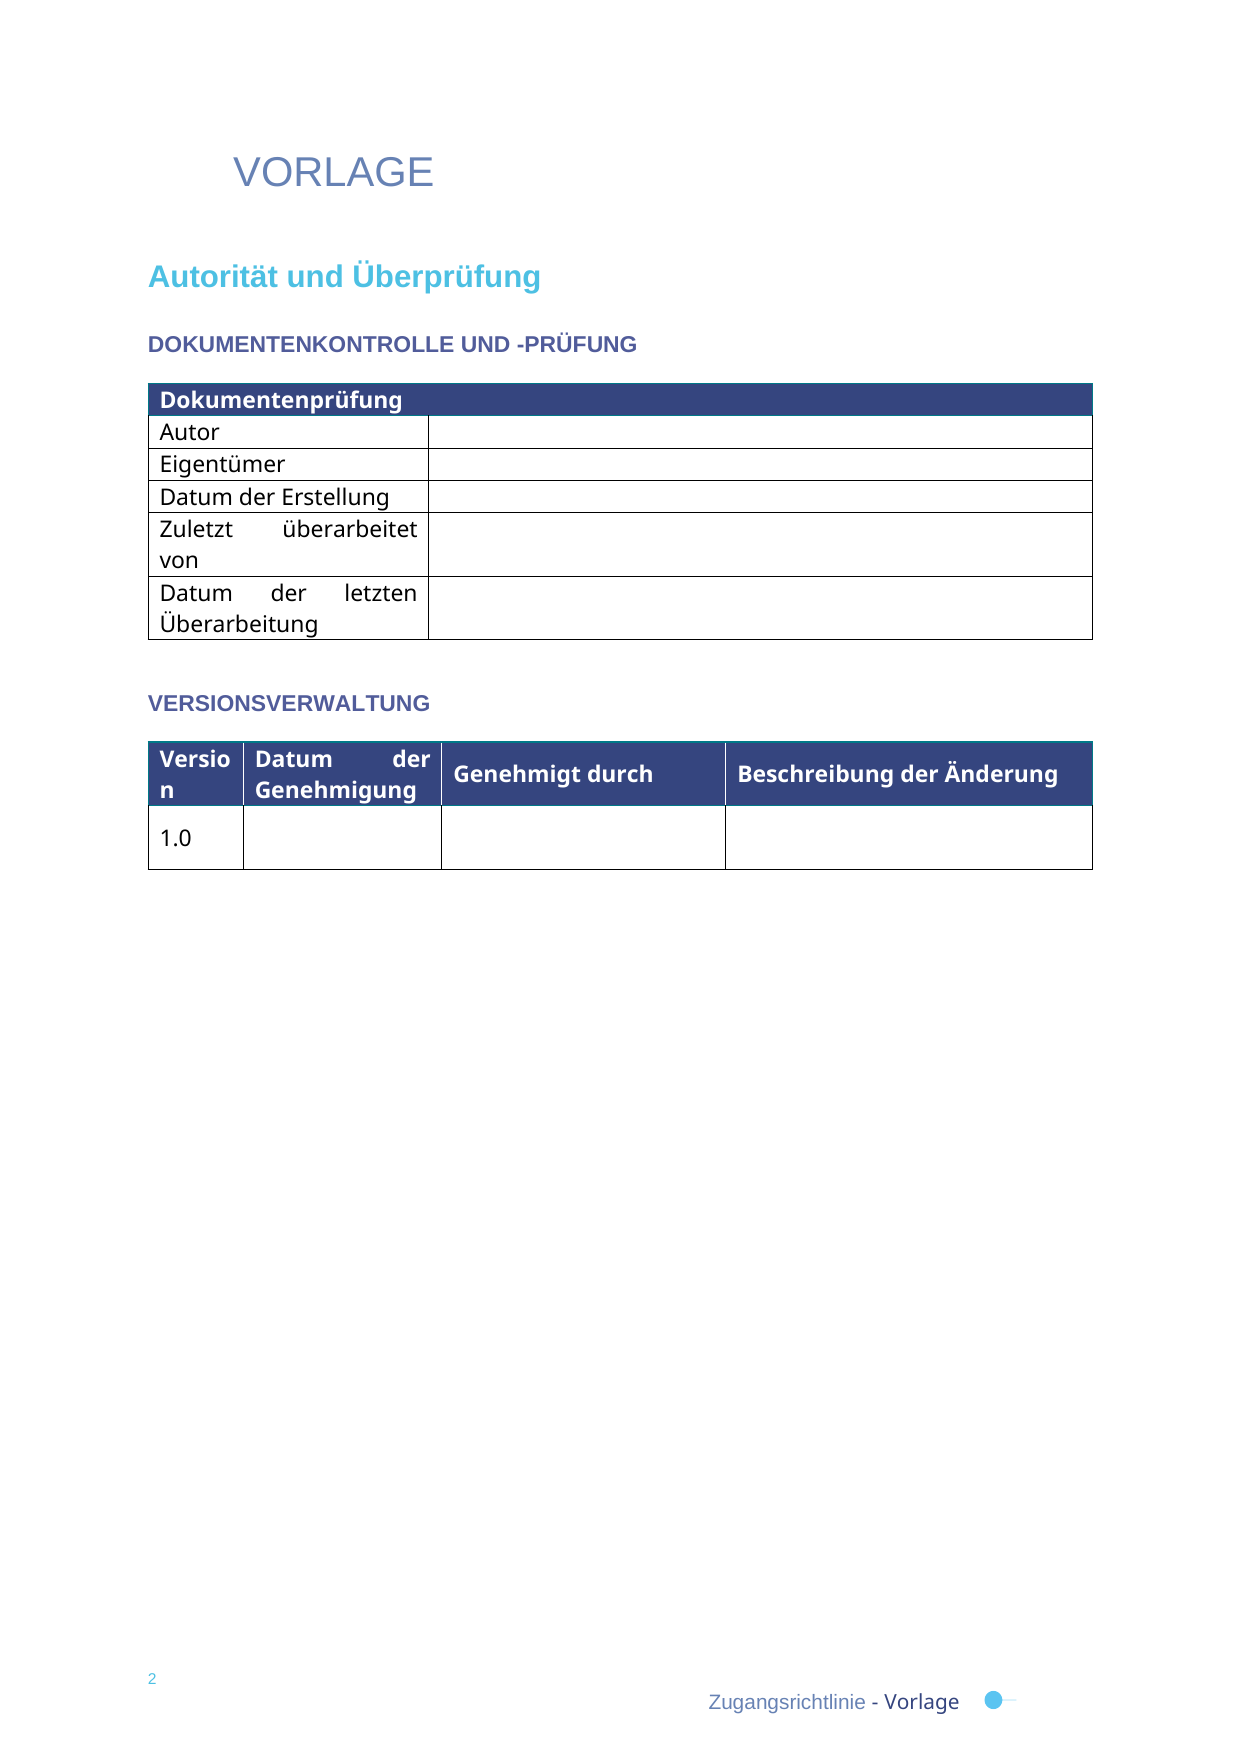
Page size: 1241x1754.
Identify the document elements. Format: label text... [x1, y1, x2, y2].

table_cell [429, 449, 1092, 480]
subtitle Versionsverwaltung [148, 690, 1093, 716]
table_cell [429, 481, 1092, 512]
table_cell Datum der Erstellung [149, 481, 428, 512]
subtitle Dokumentenkontrolle und -prüfung [148, 331, 1093, 358]
table_header [429, 384, 1092, 415]
table_cell [726, 806, 1092, 868]
table_cell Zuletzt überarbeitet von [149, 513, 428, 576]
table_cell [244, 806, 441, 868]
text Vorlage [221, 148, 1093, 196]
picture [981, 1690, 1020, 1710]
table_cell [429, 513, 1092, 576]
table_header Genehmigt durch [442, 743, 725, 805]
table_header Beschreibung der Änderung [726, 743, 1092, 805]
table_cell Autor [149, 416, 428, 447]
table_cell [429, 577, 1092, 639]
table_cell 1.0 [149, 806, 243, 868]
subtitle Autorität und Überprüfung [148, 258, 1093, 294]
table_header Dokumentenprüfung [149, 384, 429, 415]
table_header Version [149, 743, 243, 805]
table_cell [429, 416, 1092, 447]
table_header Datum der Genehmigung [244, 743, 441, 805]
table_cell [442, 806, 725, 868]
table_cell Eigentümer [149, 449, 428, 480]
table_cell Datum der letzten Überarbeitung [149, 577, 428, 639]
